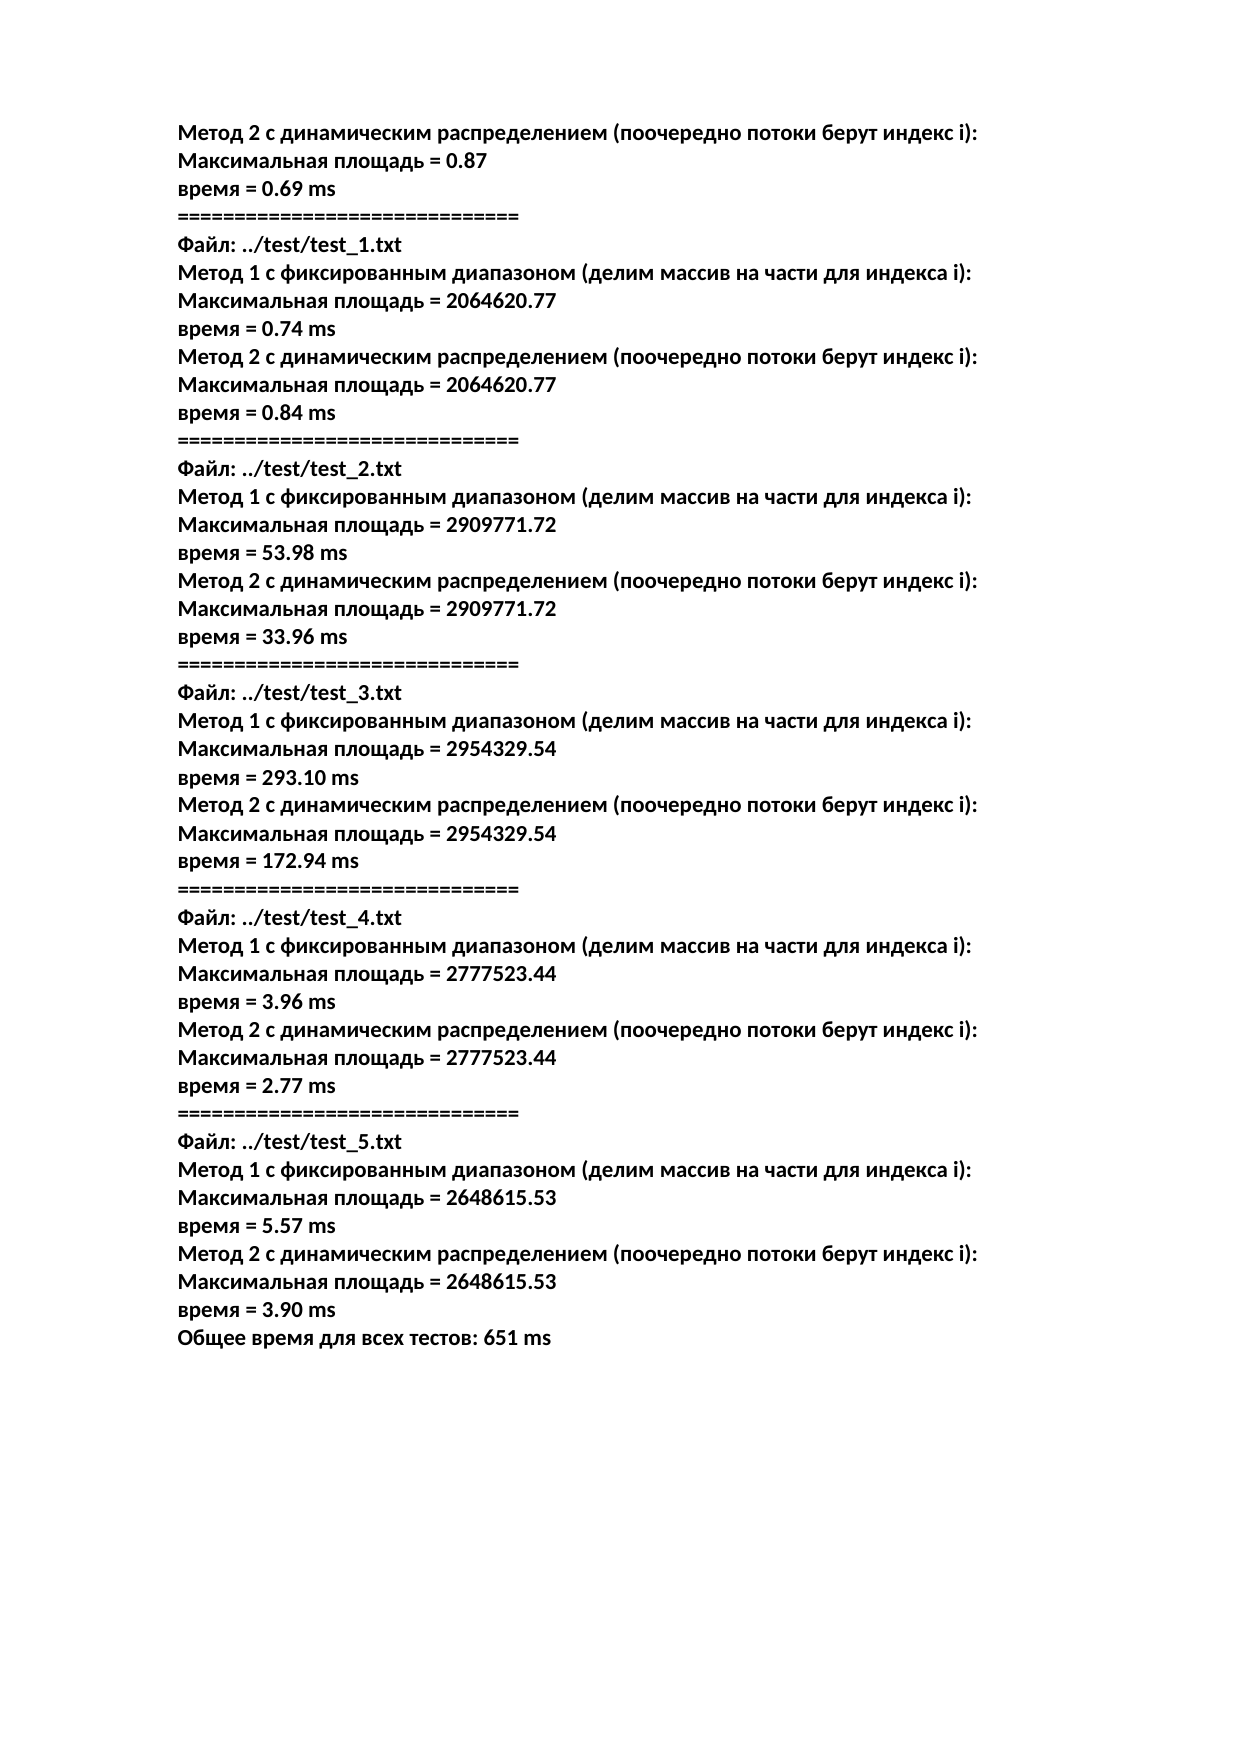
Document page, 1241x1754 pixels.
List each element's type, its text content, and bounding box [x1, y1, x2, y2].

text Максимальная площадь = 2954329.54 [177, 734, 1152, 763]
text время = 3.96 ms [177, 987, 1152, 1015]
text ============================== [177, 651, 1152, 678]
text Метод 1 с фиксированным диапазоном (делим массив на части для индекса i): [177, 1155, 1152, 1183]
text время = 172.94 ms [177, 847, 1152, 875]
text Файл: ../test/test_1.txt [177, 230, 1152, 258]
text Максимальная площадь = 2954329.54 [177, 819, 1152, 847]
text ============================== [177, 875, 1152, 903]
text Общее время для всех тестов: 651 ms [177, 1323, 1152, 1351]
text время = 33.96 ms [177, 622, 1152, 651]
text время = 3.90 ms [177, 1295, 1152, 1323]
text Метод 1 с фиксированным диапазоном (делим массив на части для индекса i): [177, 482, 1152, 510]
text Максимальная площадь = 2909771.72 [177, 510, 1152, 538]
text время = 293.10 ms [177, 763, 1152, 791]
text Файл: ../test/test_4.txt [177, 903, 1152, 931]
text Файл: ../test/test_2.txt [177, 454, 1152, 482]
text Максимальная площадь = 2909771.72 [177, 594, 1152, 622]
text Максимальная площадь = 2064620.77 [177, 370, 1152, 398]
text время = 0.74 ms [177, 314, 1152, 342]
text время = 53.98 ms [177, 538, 1152, 566]
text Метод 2 с динамическим распределением (поочередно потоки берут индекс i): [177, 791, 1152, 819]
text ============================== [177, 202, 1152, 230]
text Метод 2 с динамическим распределением (поочередно потоки берут индекс i): [177, 1015, 1152, 1043]
text Максимальная площадь = 2648615.53 [177, 1267, 1152, 1295]
text Метод 1 с фиксированным диапазоном (делим массив на части для индекса i): [177, 258, 1152, 286]
text Метод 2 с динамическим распределением (поочередно потоки берут индекс i): [177, 1239, 1152, 1267]
text время = 0.84 ms [177, 398, 1152, 426]
text Максимальная площадь = 0.87 [177, 146, 1152, 174]
text время = 0.69 ms [177, 174, 1152, 202]
text Максимальная площадь = 2648615.53 [177, 1183, 1152, 1211]
text время = 2.77 ms [177, 1071, 1152, 1099]
text Файл: ../test/test_3.txt [177, 678, 1152, 707]
text Максимальная площадь = 2777523.44 [177, 1043, 1152, 1071]
text ============================== [177, 1099, 1152, 1127]
text Максимальная площадь = 2777523.44 [177, 959, 1152, 987]
text Метод 2 с динамическим распределением (поочередно потоки берут индекс i): [177, 118, 1152, 146]
text Метод 1 с фиксированным диапазоном (делим массив на части для индекса i): [177, 707, 1152, 734]
text Метод 2 с динамическим распределением (поочередно потоки берут индекс i): [177, 566, 1152, 594]
text Файл: ../test/test_5.txt [177, 1127, 1152, 1155]
text ============================== [177, 426, 1152, 454]
text время = 5.57 ms [177, 1211, 1152, 1239]
text Метод 1 с фиксированным диапазоном (делим массив на части для индекса i): [177, 931, 1152, 959]
text Максимальная площадь = 2064620.77 [177, 286, 1152, 314]
text Метод 2 с динамическим распределением (поочередно потоки берут индекс i): [177, 342, 1152, 370]
